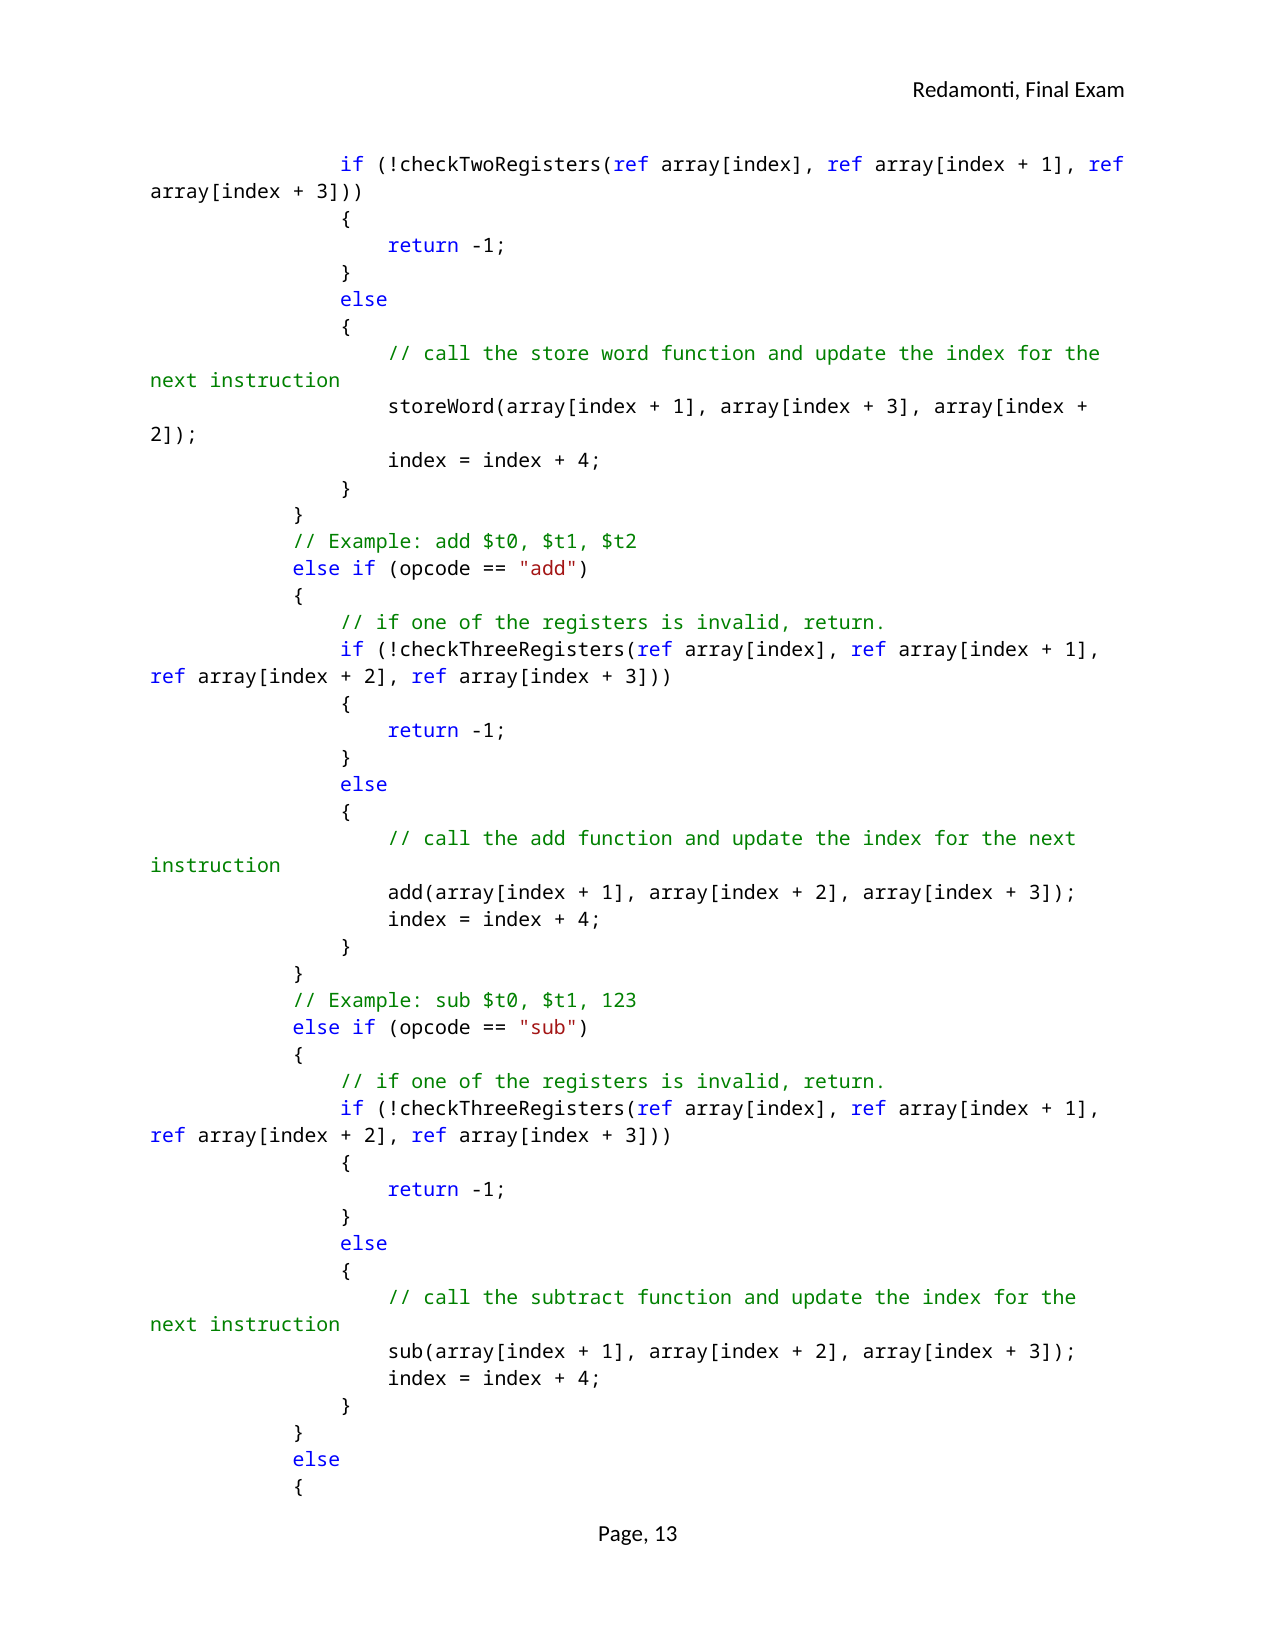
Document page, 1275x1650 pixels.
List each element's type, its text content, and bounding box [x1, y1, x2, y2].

text } [150, 1391, 1125, 1418]
text { [150, 689, 1125, 717]
text else [150, 1229, 1125, 1256]
text { [150, 204, 1125, 231]
text index = index + 4; [150, 905, 1125, 932]
text return -1; [150, 717, 1125, 743]
text } [150, 743, 1125, 771]
text return -1; [150, 231, 1125, 258]
text { [150, 582, 1125, 609]
text index = index + 4; [150, 447, 1125, 474]
text } [150, 258, 1125, 285]
text // Example: sub $t0, $t1, 123 [150, 986, 1125, 1013]
text else [150, 1445, 1125, 1472]
text else [150, 771, 1125, 797]
text if (!checkTwoRegisters(ref array[index], ref array[index + 1], ref array[index + 3])) [150, 150, 1125, 204]
text else if (opcode == "sub") [150, 1013, 1125, 1040]
text index = index + 4; [150, 1364, 1125, 1391]
text } [150, 932, 1125, 959]
text } [150, 501, 1125, 528]
text // if one of the registers is invalid, return. [150, 1067, 1125, 1094]
text { [150, 1040, 1125, 1067]
text else if (opcode == "add") [150, 555, 1125, 582]
text // call the subtract function and update the index for the next instruction [150, 1283, 1125, 1337]
text // call the store word function and update the index for the next instruction [150, 339, 1125, 393]
text { [150, 312, 1125, 339]
text } [150, 474, 1125, 501]
text sub(array[index + 1], array[index + 2], array[index + 3]); [150, 1337, 1125, 1364]
text } [150, 959, 1125, 986]
text return -1; [150, 1175, 1125, 1202]
text if (!checkThreeRegisters(ref array[index], ref array[index + 1], ref array[index + 2], ref array[index + 3])) [150, 636, 1125, 689]
text } [150, 1418, 1125, 1445]
text { [150, 1148, 1125, 1175]
text add(array[index + 1], array[index + 2], array[index + 3]); [150, 878, 1125, 905]
text { [150, 1472, 1125, 1499]
text storeWord(array[index + 1], array[index + 3], array[index + 2]); [150, 393, 1125, 447]
text // Example: add $t0, $t1, $t2 [150, 528, 1125, 555]
text // if one of the registers is invalid, return. [150, 609, 1125, 636]
text { [150, 1256, 1125, 1283]
text } [150, 1202, 1125, 1229]
text else [150, 285, 1125, 312]
text // call the add function and update the index for the next instruction [150, 824, 1125, 878]
text if (!checkThreeRegisters(ref array[index], ref array[index + 1], ref array[index + 2], ref array[index + 3])) [150, 1094, 1125, 1148]
text { [150, 797, 1125, 824]
